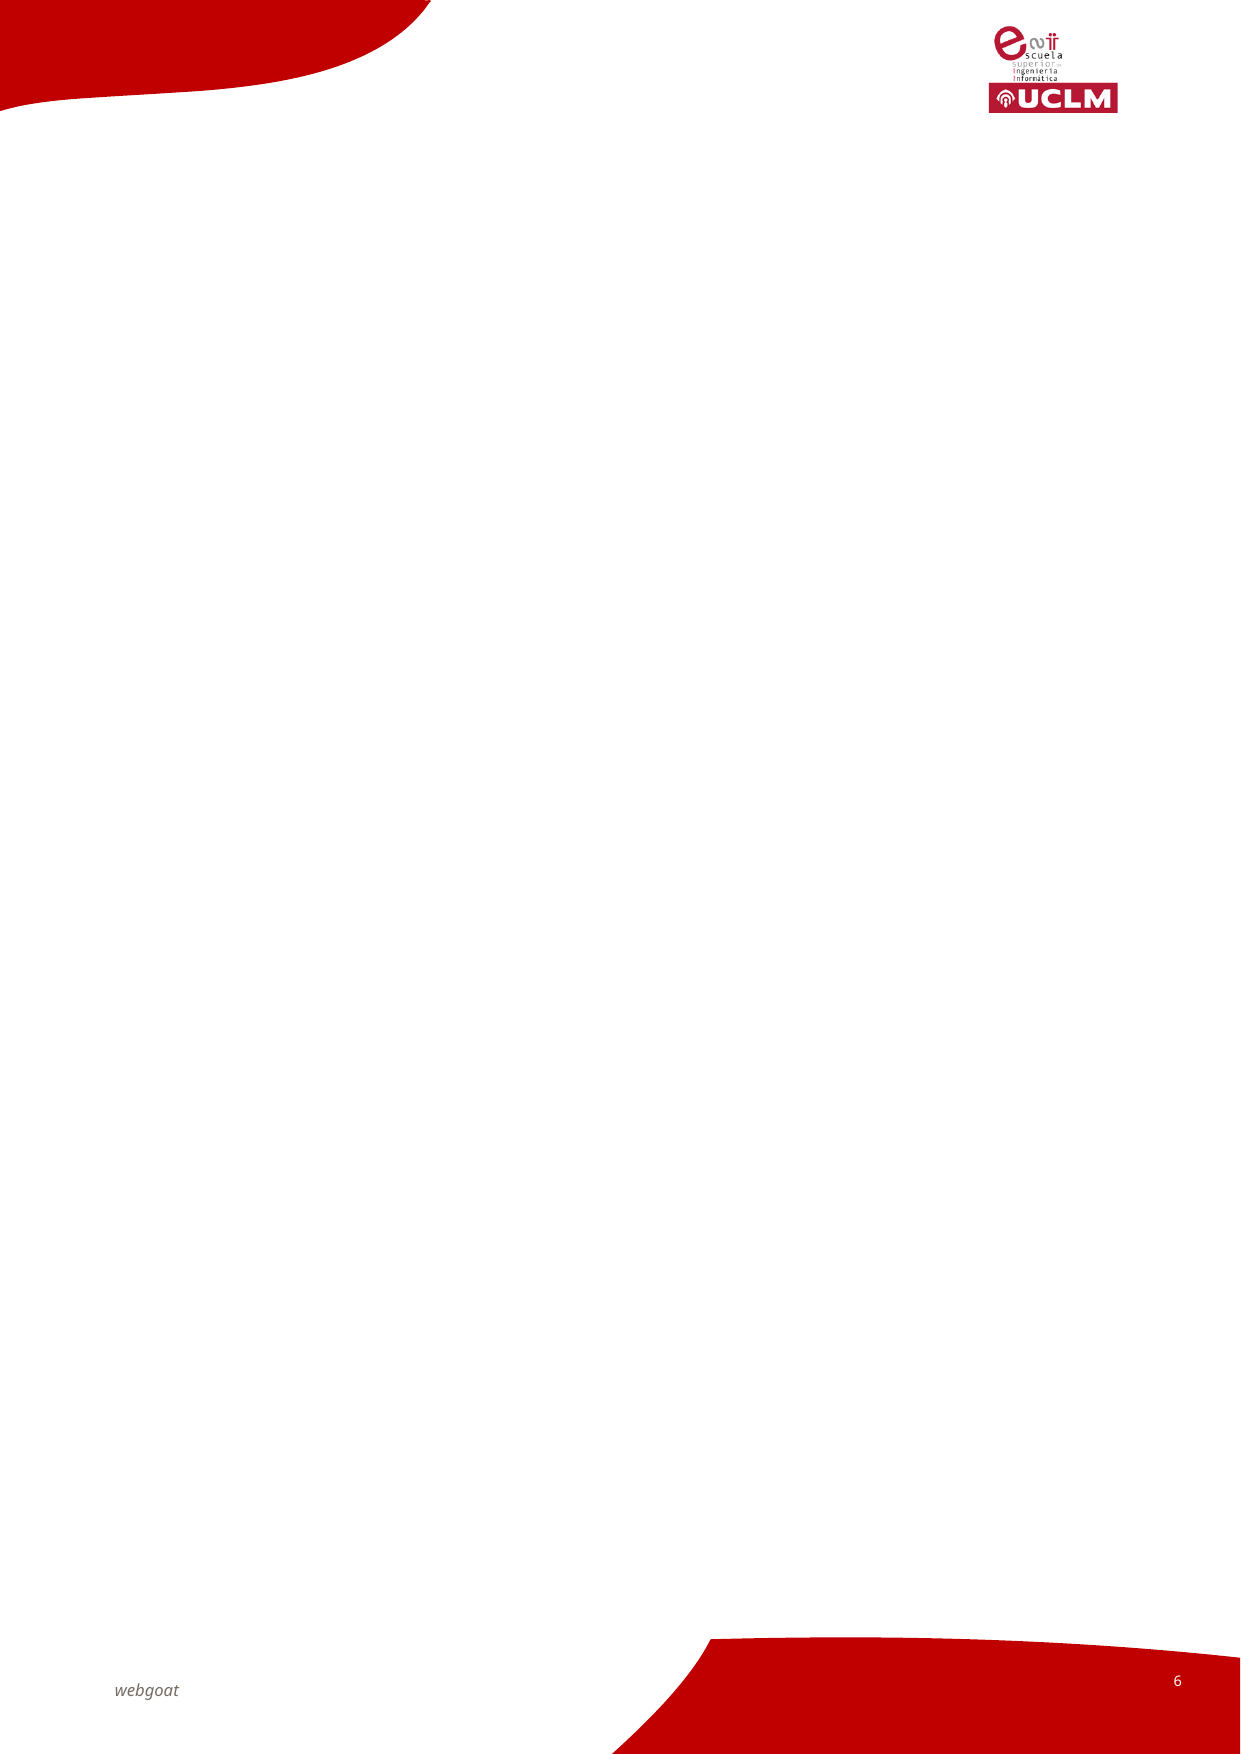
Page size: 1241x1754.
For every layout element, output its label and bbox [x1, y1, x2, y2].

picture [988, 25, 1118, 113]
